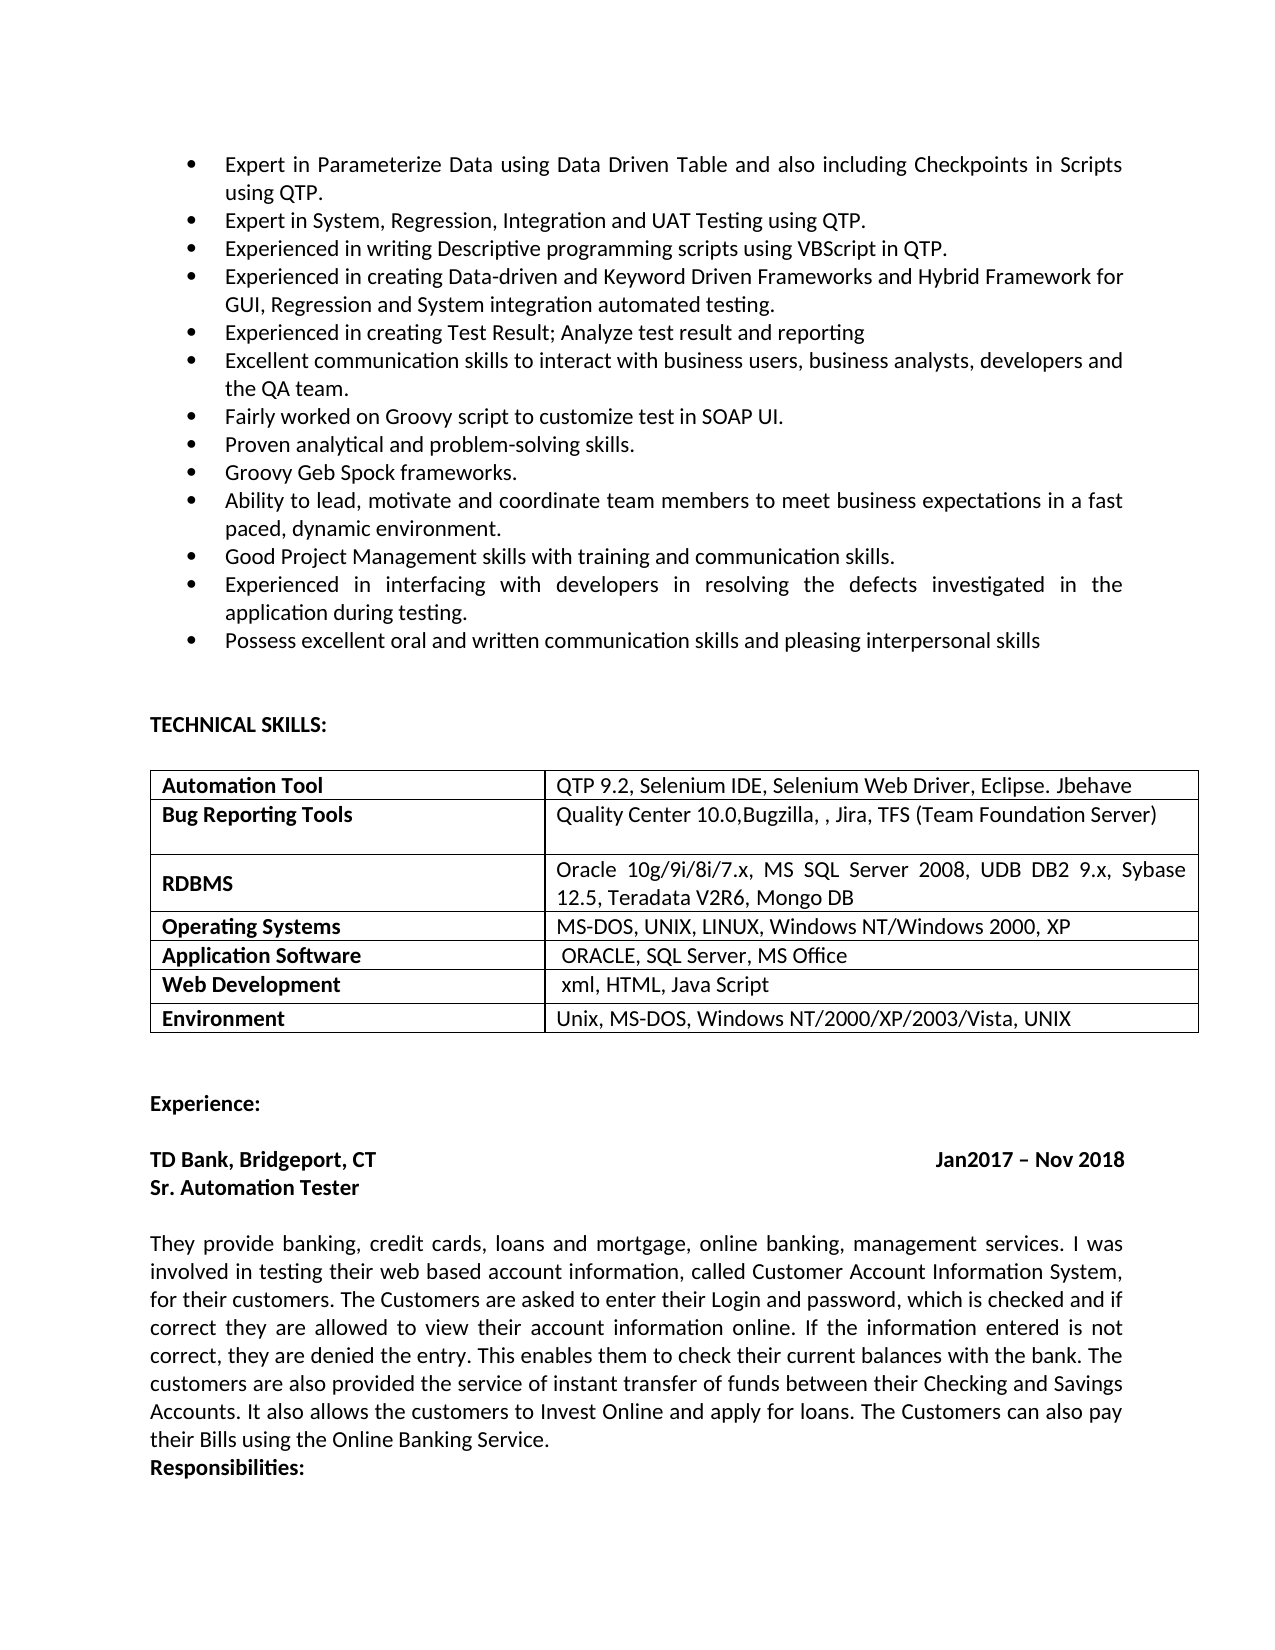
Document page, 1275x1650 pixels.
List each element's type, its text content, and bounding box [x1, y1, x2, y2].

table_cell Oracle 10g/9i/8i/7.x, MS SQL Server 2008, UDB DB2 9.x, Sybase 12.5, Teradata V2R6, Mongo DB [546, 855, 1198, 911]
text Responsibilities: [150, 1453, 1125, 1481]
subtitle TD Bank, Bridgeport, CT Jan2017 – Nov 2018 Sr. Automation Tester [150, 1145, 1125, 1201]
table_cell Environment [151, 1004, 544, 1032]
list Experienced in creating Test Result; Analyze test result and reporting [187, 318, 1125, 346]
list Proven analytical and problem-solving skills. [187, 430, 1125, 458]
table_cell Unix, MS-DOS, Windows NT/2000/XP/2003/Vista, UNIX [546, 1004, 1198, 1032]
table_cell ORACLE, SQL Server, MS Office [546, 941, 1198, 969]
list Fairly worked on Groovy script to customize test in SOAP UI. [187, 402, 1125, 430]
list Groovy Geb Spock frameworks. [187, 458, 1125, 486]
list Good Project Management skills with training and communication skills. [187, 542, 1125, 570]
table_cell Application Software [151, 941, 544, 969]
list Experienced in interfacing with developers in resolving the defects investigated in the application during testing. [187, 570, 1125, 626]
list Excellent communication skills to interact with business users, business analysts, developers and the QA team. [187, 346, 1125, 402]
text TECHNICAL SKILLS: [150, 710, 1125, 738]
table_cell Quality Center 10.0,Bugzilla, , Jira, TFS (Team Foundation Server) [546, 800, 1198, 854]
subtitle Experience: [150, 1089, 1125, 1117]
list Experienced in writing Descriptive programming scripts using VBScript in QTP. [187, 234, 1125, 262]
table_cell xml, HTML, Java Script [546, 970, 1198, 1003]
text They provide banking, credit cards, loans and mortgage, online banking, management services. I was involved in testing their web based account information, called Customer Account Information System, for their customers. The Customers are asked to enter their Login and password, which is checked and if correct they are allowed to view their account information online. If the information entered is not correct, they are denied the entry. This enables them to check their current balances with the bank. The customers are also provided the service of instant transfer of funds between their Checking and Savings Accounts. It also allows the customers to Invest Online and apply for loans. The Customers can also pay their Bills using the Online Banking Service. [150, 1229, 1125, 1453]
table_cell Bug Reporting Tools [151, 800, 544, 854]
table_header Automation Tool [151, 771, 544, 799]
table_cell RDBMS [151, 855, 544, 911]
list Experienced in creating Data-driven and Keyword Driven Frameworks and Hybrid Framework for GUI, Regression and System integration automated testing. [187, 262, 1125, 318]
list Possess excellent oral and written communication skills and pleasing interpersonal skills [187, 626, 1125, 654]
list Expert in Parameterize Data using Data Driven Table and also including Checkpoints in Scripts using QTP. [187, 150, 1125, 206]
table_cell Web Development [151, 970, 544, 1003]
table_header QTP 9.2, Selenium IDE, Selenium Web Driver, Eclipse. Jbehave [546, 771, 1198, 799]
table_cell MS-DOS, UNIX, LINUX, Windows NT/Windows 2000, XP [546, 912, 1198, 940]
table_cell Operating Systems [151, 912, 544, 940]
list Ability to lead, motivate and coordinate team members to meet business expectations in a fast paced, dynamic environment. [187, 486, 1125, 542]
list Expert in System, Regression, Integration and UAT Testing using QTP. [187, 206, 1125, 234]
